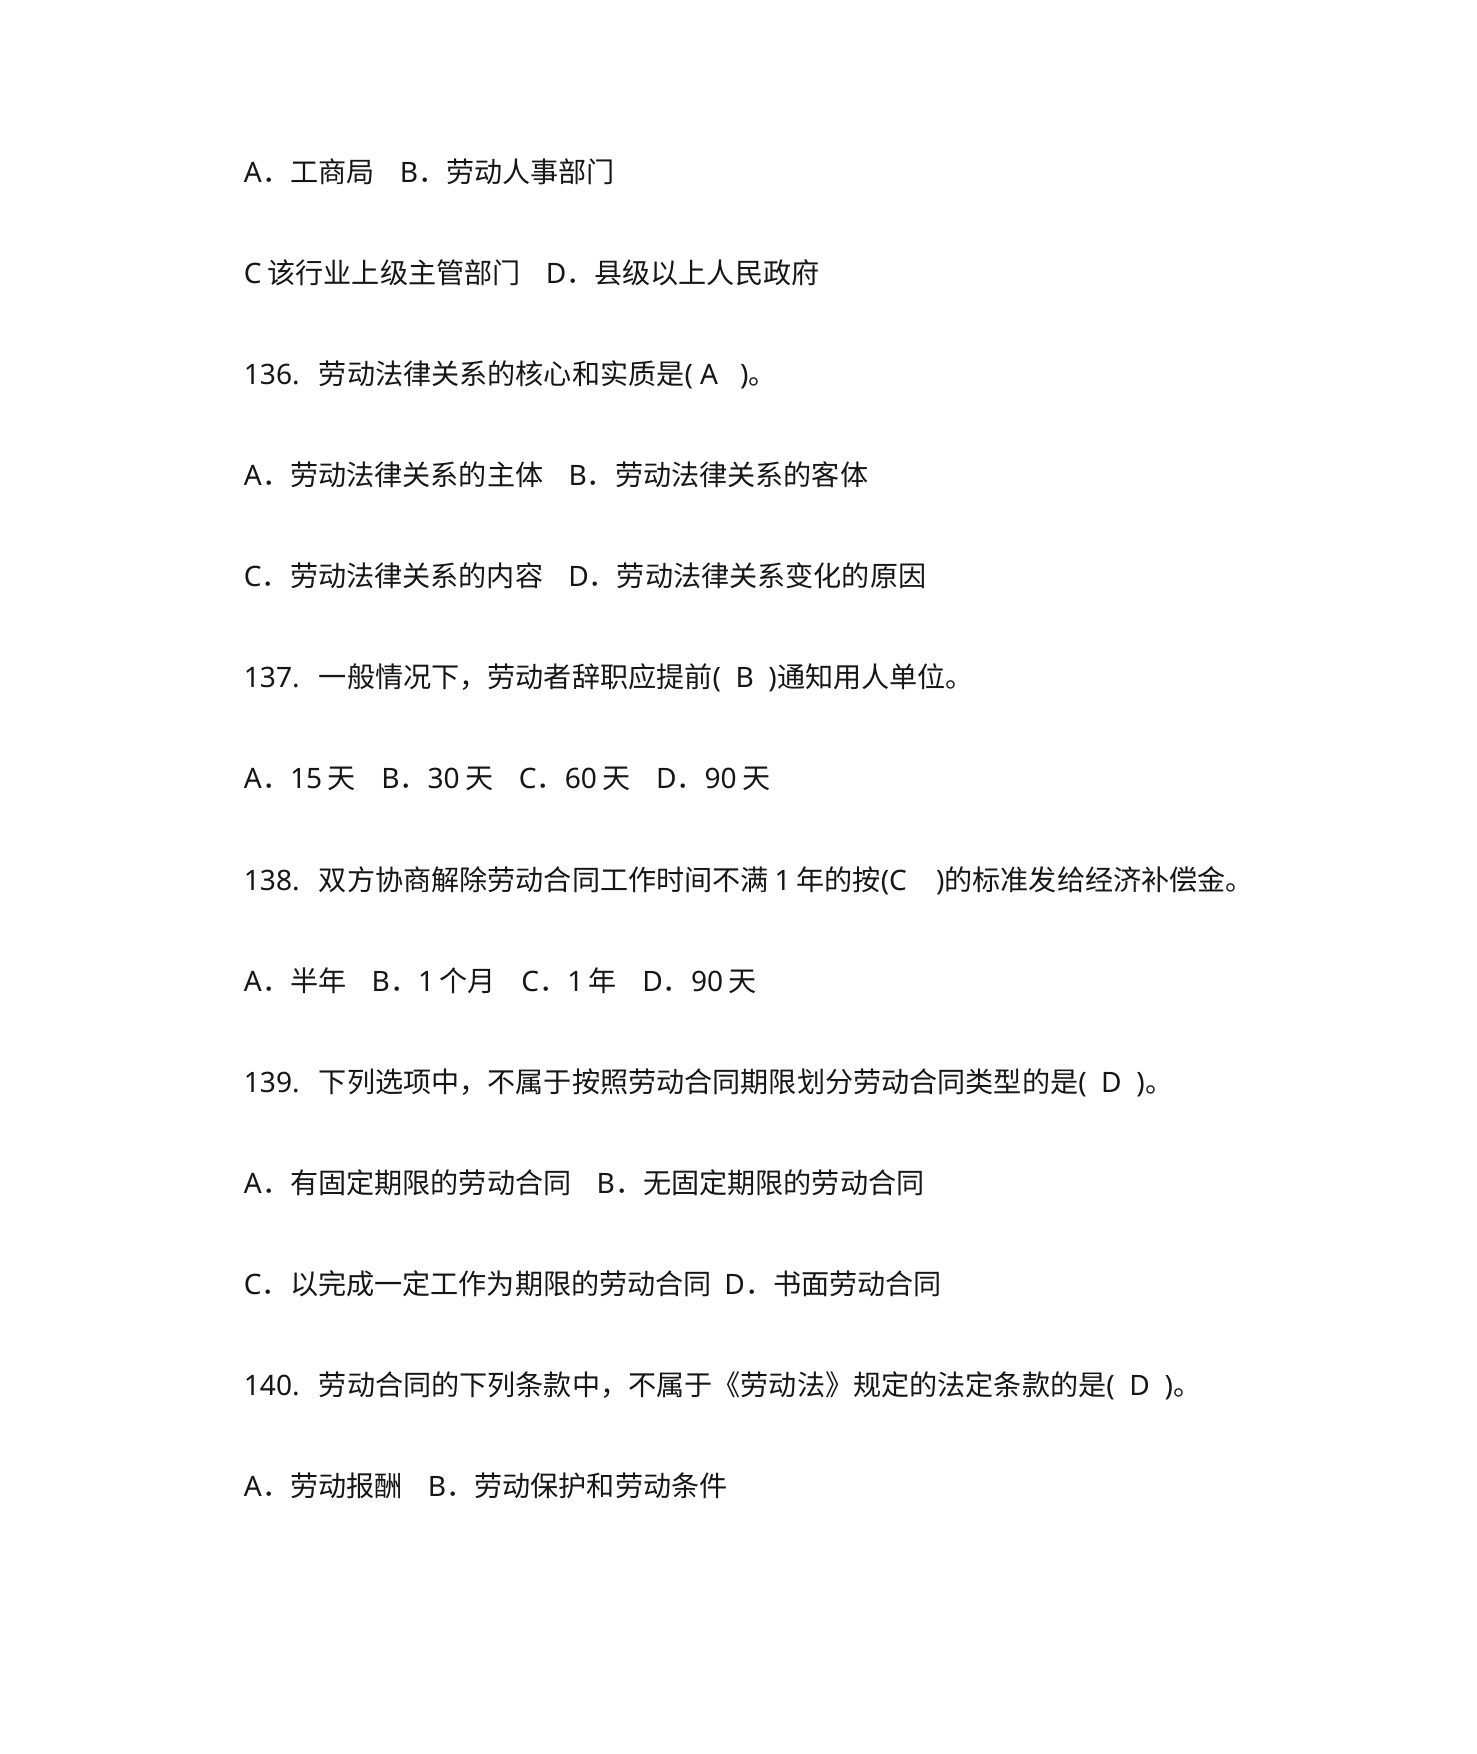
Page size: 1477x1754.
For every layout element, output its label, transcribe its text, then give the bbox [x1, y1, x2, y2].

text C．以完成一定工作为期限的劳动合同 D．书面劳动合同 [187, 1261, 1289, 1302]
text A．工商局 B．劳动人事部门 [187, 150, 1289, 191]
list 下列选项中，不属于按照劳动合同期限划分劳动合同类型的是( D )。 [187, 1059, 1289, 1100]
list 劳动法律关系的核心和实质是( A )。 [187, 352, 1289, 393]
list 一般情况下，劳动者辞职应提前( B )通知用人单位。 [187, 655, 1289, 696]
text A．15天 B．30天 C．60天 D．90天 [187, 756, 1289, 797]
list 劳动合同的下列条款中，不属于《劳动法》规定的法定条款的是( D )。 [187, 1362, 1289, 1403]
text C该行业上级主管部门 D．县级以上人民政府 [187, 251, 1289, 292]
list 双方协商解除劳动合同工作时间不满1年的按(C )的标准发给经济补偿金。 [187, 857, 1289, 898]
text A．劳动法律关系的主体 B．劳动法律关系的客体 [187, 453, 1289, 494]
text A．半年 B．1个月 C．1年 D．90天 [187, 958, 1289, 999]
text A．劳动报酬 B．劳动保护和劳动条件 [187, 1463, 1289, 1504]
text C．劳动法律关系的内容 D．劳动法律关系变化的原因 [187, 554, 1289, 595]
text A．有固定期限的劳动合同 B．无固定期限的劳动合同 [187, 1160, 1289, 1201]
